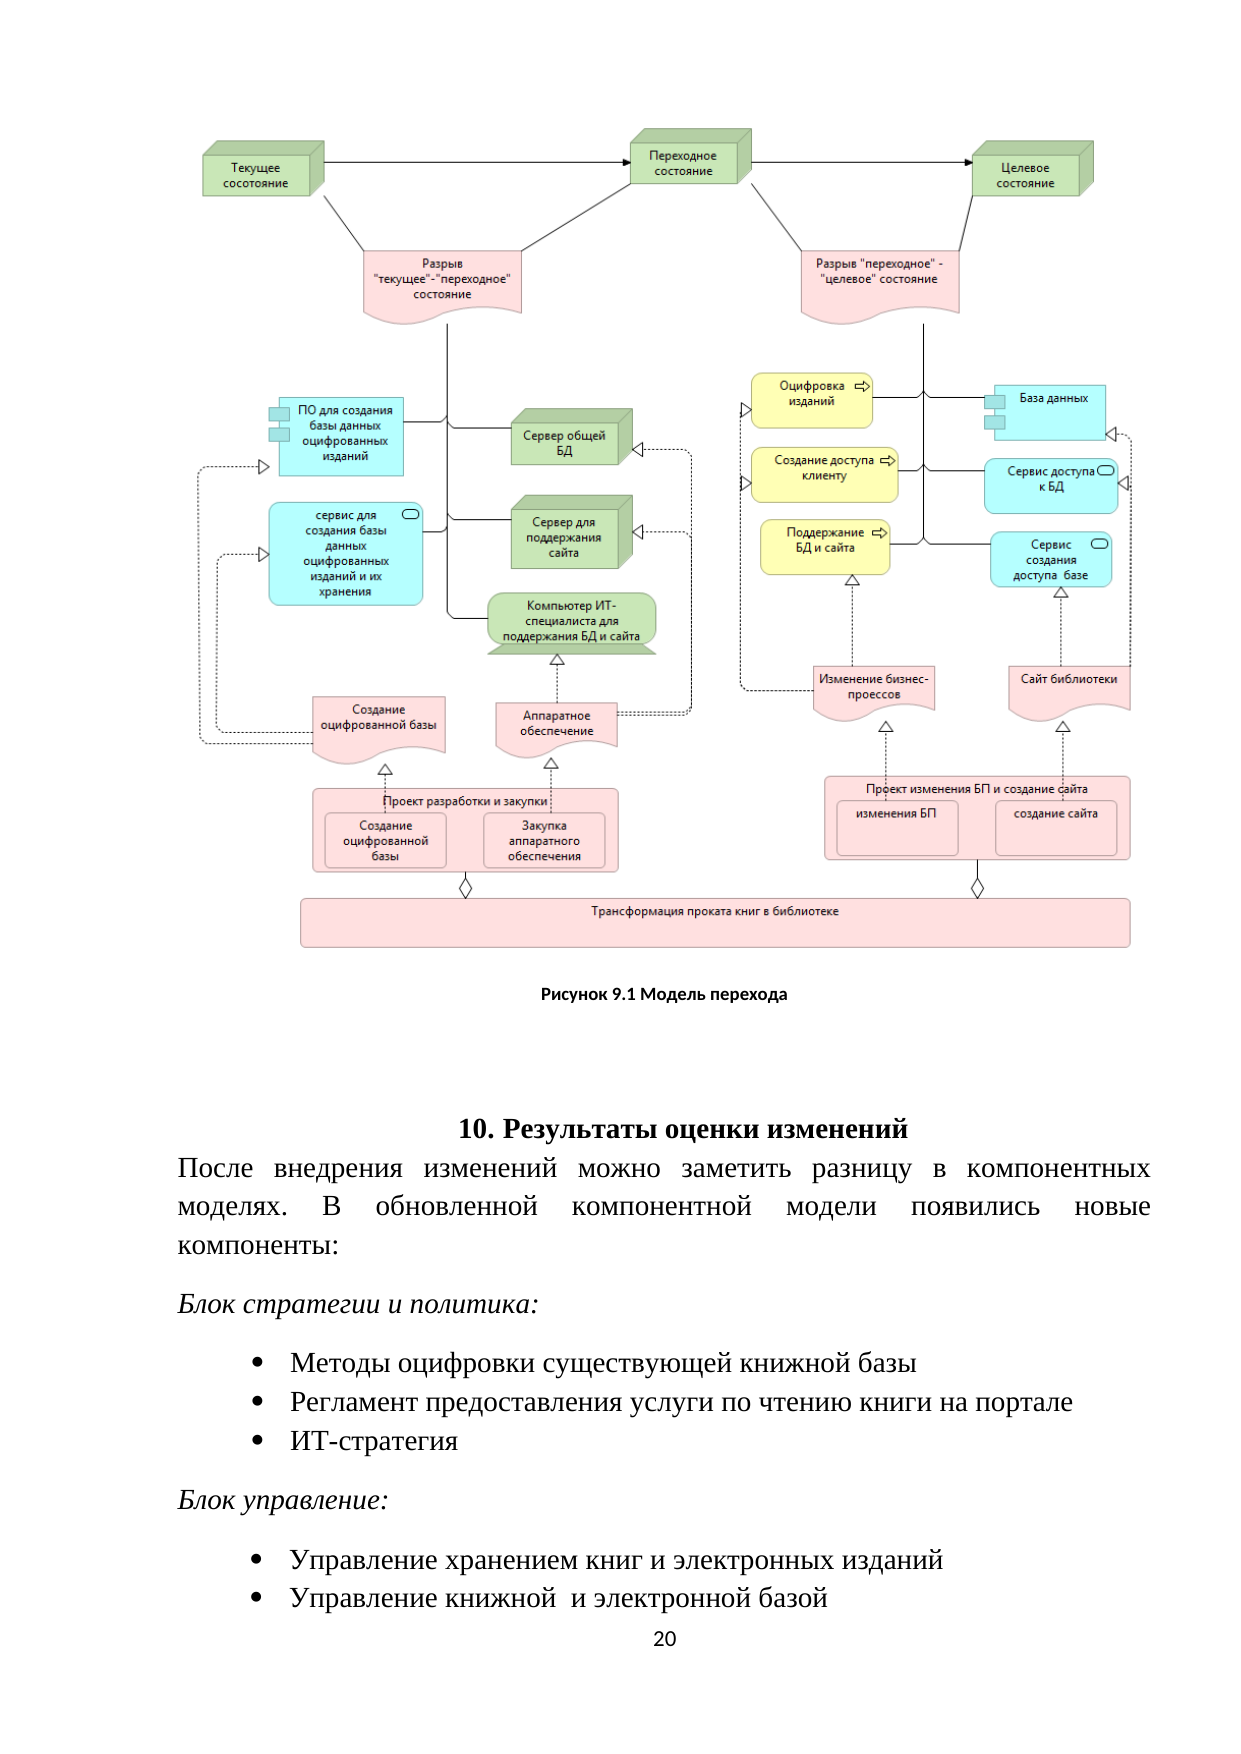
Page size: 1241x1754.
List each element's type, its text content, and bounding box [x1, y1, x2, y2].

list Методы оцифровки существующей книжной базы [252, 1346, 1152, 1379]
list Регламент предоставления услуги по чтению книги на портале [252, 1384, 1152, 1418]
list Управление книжной и электронной базой [251, 1580, 1152, 1614]
text Рисунок 9.1 Модель перехода [177, 982, 1152, 1005]
picture [177, 118, 1152, 958]
list ИТ-стратегия [252, 1423, 1152, 1457]
text После внедрения изменений можно заметить разницу в компонентных моделях. В обновленной компонентной модели появились новые компоненты: [177, 1150, 1152, 1260]
subtitle Результаты оценки изменений [215, 1111, 1152, 1145]
text Блок управление: [177, 1482, 1152, 1516]
list Управление хранением книг и электронных изданий [251, 1542, 1152, 1575]
text Блок стратегии и политика: [177, 1286, 1152, 1320]
